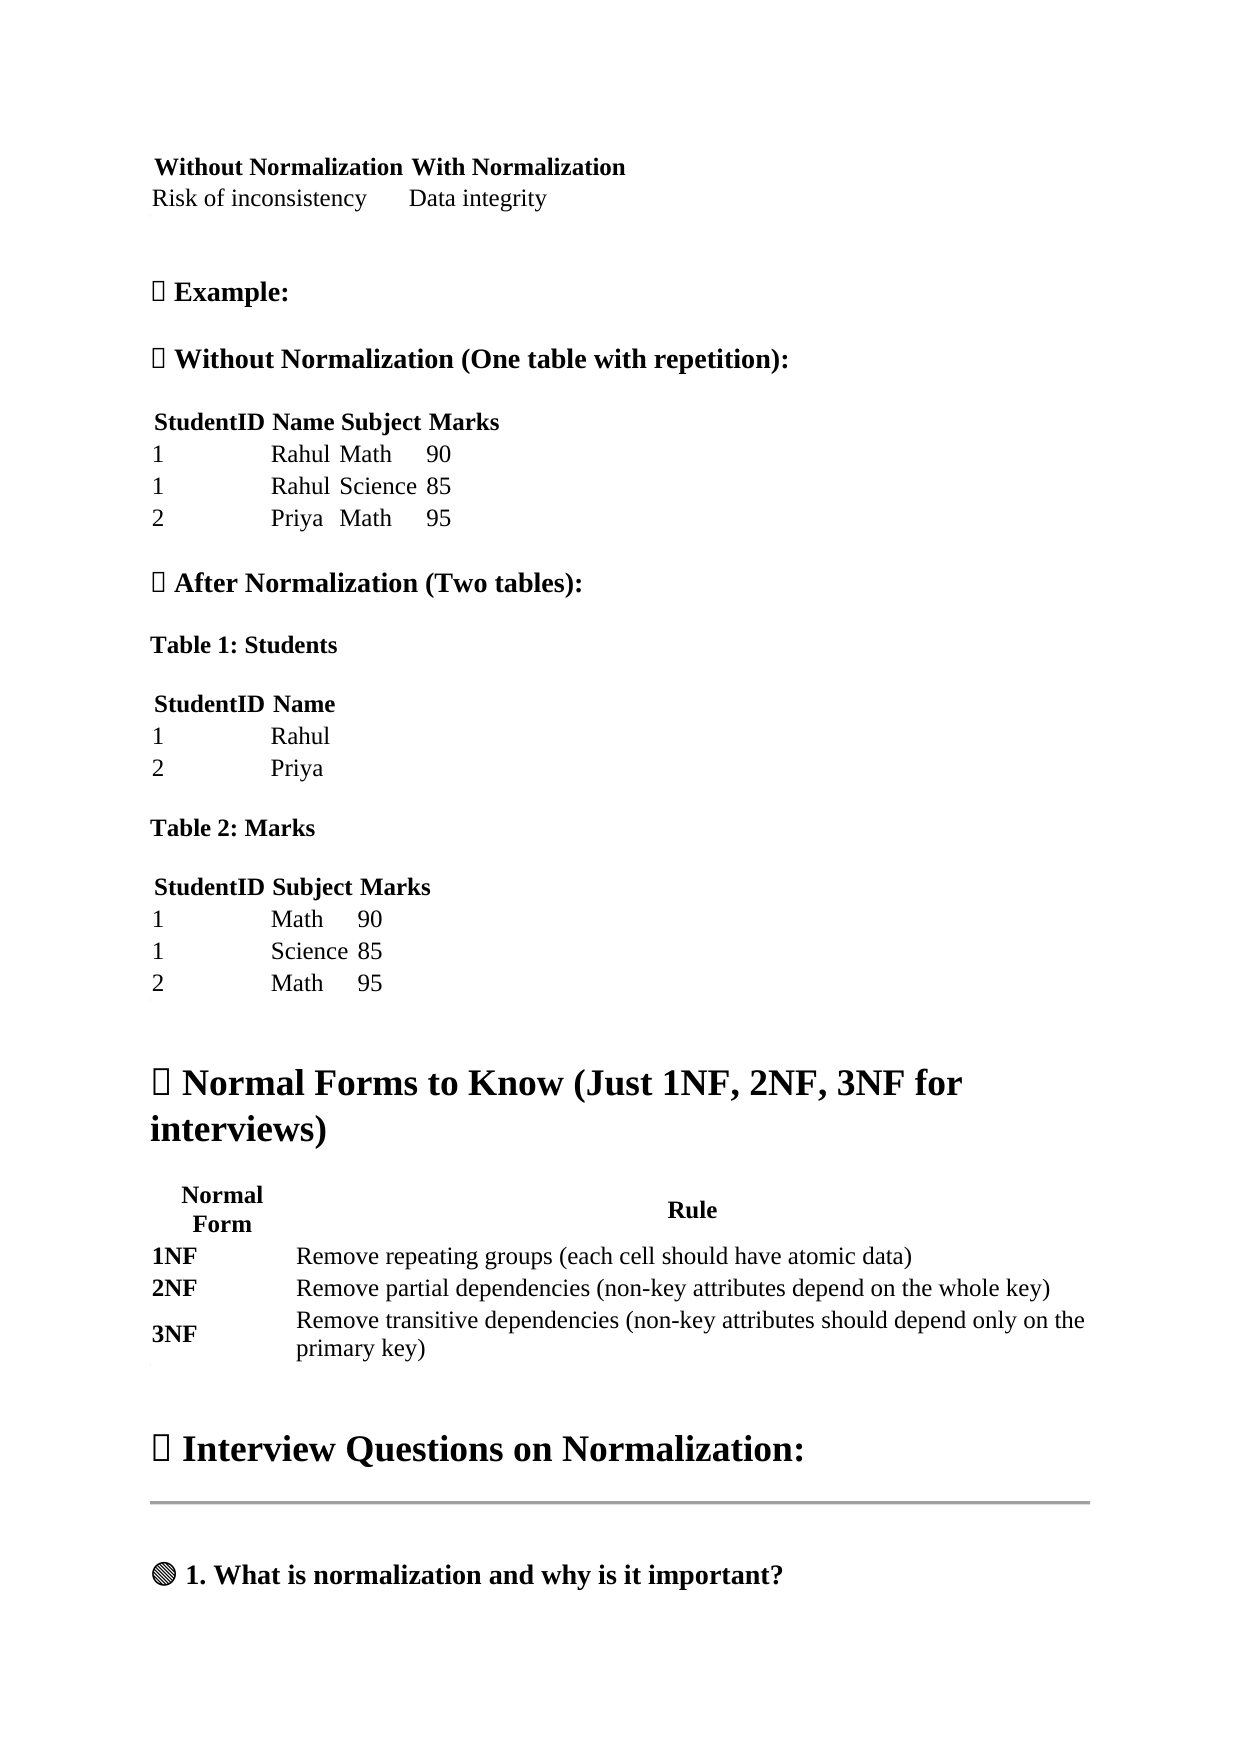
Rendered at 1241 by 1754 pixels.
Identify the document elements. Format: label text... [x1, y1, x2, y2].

table_cell 95 [425, 502, 503, 533]
table_cell 3NF [150, 1303, 294, 1364]
table_header Name [269, 688, 339, 720]
table_cell Risk of inconsistency [150, 182, 407, 214]
table_cell 2 [150, 502, 269, 533]
table_header Subject [269, 871, 356, 903]
table_cell Science [338, 470, 424, 502]
table_cell 1 [150, 470, 269, 502]
table_header Marks [425, 406, 503, 438]
table_cell Remove repeating groups (each cell should have atomic data) [294, 1239, 1090, 1271]
table_header Normal Form [150, 1179, 294, 1239]
table_header Rule [294, 1179, 1090, 1239]
table_cell 2NF [150, 1271, 294, 1303]
table_cell Math [269, 903, 356, 934]
table_cell 95 [356, 966, 434, 998]
table_cell 90 [356, 903, 434, 934]
table_cell Remove partial dependencies (non-key attributes depend on the whole key) [294, 1271, 1090, 1303]
text 🔸 After Normalization (Two tables): [150, 563, 1090, 601]
table_cell 2 [150, 966, 269, 998]
table_cell Rahul [269, 720, 339, 752]
text ✅ Example: [150, 271, 1090, 309]
text Table 2: Marks [150, 813, 1090, 842]
table_cell 1NF [150, 1239, 294, 1271]
table_cell Math [338, 438, 424, 470]
table_cell Data integrity [407, 182, 629, 214]
table_header StudentID [150, 406, 269, 438]
table_cell Rahul [269, 438, 338, 470]
table_cell 85 [356, 935, 434, 966]
table_cell 1 [150, 720, 269, 752]
table_cell Remove transitive dependencies (non-key attributes should depend only on the primary key) [294, 1303, 1090, 1364]
table_header StudentID [150, 871, 269, 903]
table_cell 1 [150, 438, 269, 470]
table_cell 1 [150, 903, 269, 934]
text 🔸 Without Normalization (One table with repetition): [150, 338, 1090, 377]
table_cell 85 [425, 470, 503, 502]
table_cell 2 [150, 752, 269, 784]
table_header Name [269, 406, 338, 438]
table_header Subject [338, 406, 424, 438]
table_cell Math [269, 966, 356, 998]
table_cell Rahul [269, 470, 338, 502]
table_cell Science [269, 935, 356, 966]
table_header Marks [356, 871, 434, 903]
text 🟢 1. What is normalization and why is it important? [150, 1558, 1090, 1591]
text 🔸 Interview Questions on Normalization: [150, 1421, 1090, 1472]
table_cell 1 [150, 935, 269, 966]
text Table 1: Students [150, 630, 1090, 659]
table_header With Normalization [407, 150, 629, 182]
table_cell Priya [269, 502, 338, 533]
table_header StudentID [150, 688, 269, 720]
table_cell 90 [425, 438, 503, 470]
table_cell Math [338, 502, 424, 533]
table_cell Priya [269, 752, 339, 784]
table_header Without Normalization [150, 150, 407, 182]
text 🔹 Normal Forms to Know (Just 1NF, 2NF, 3NF for interviews) [150, 1055, 1090, 1149]
